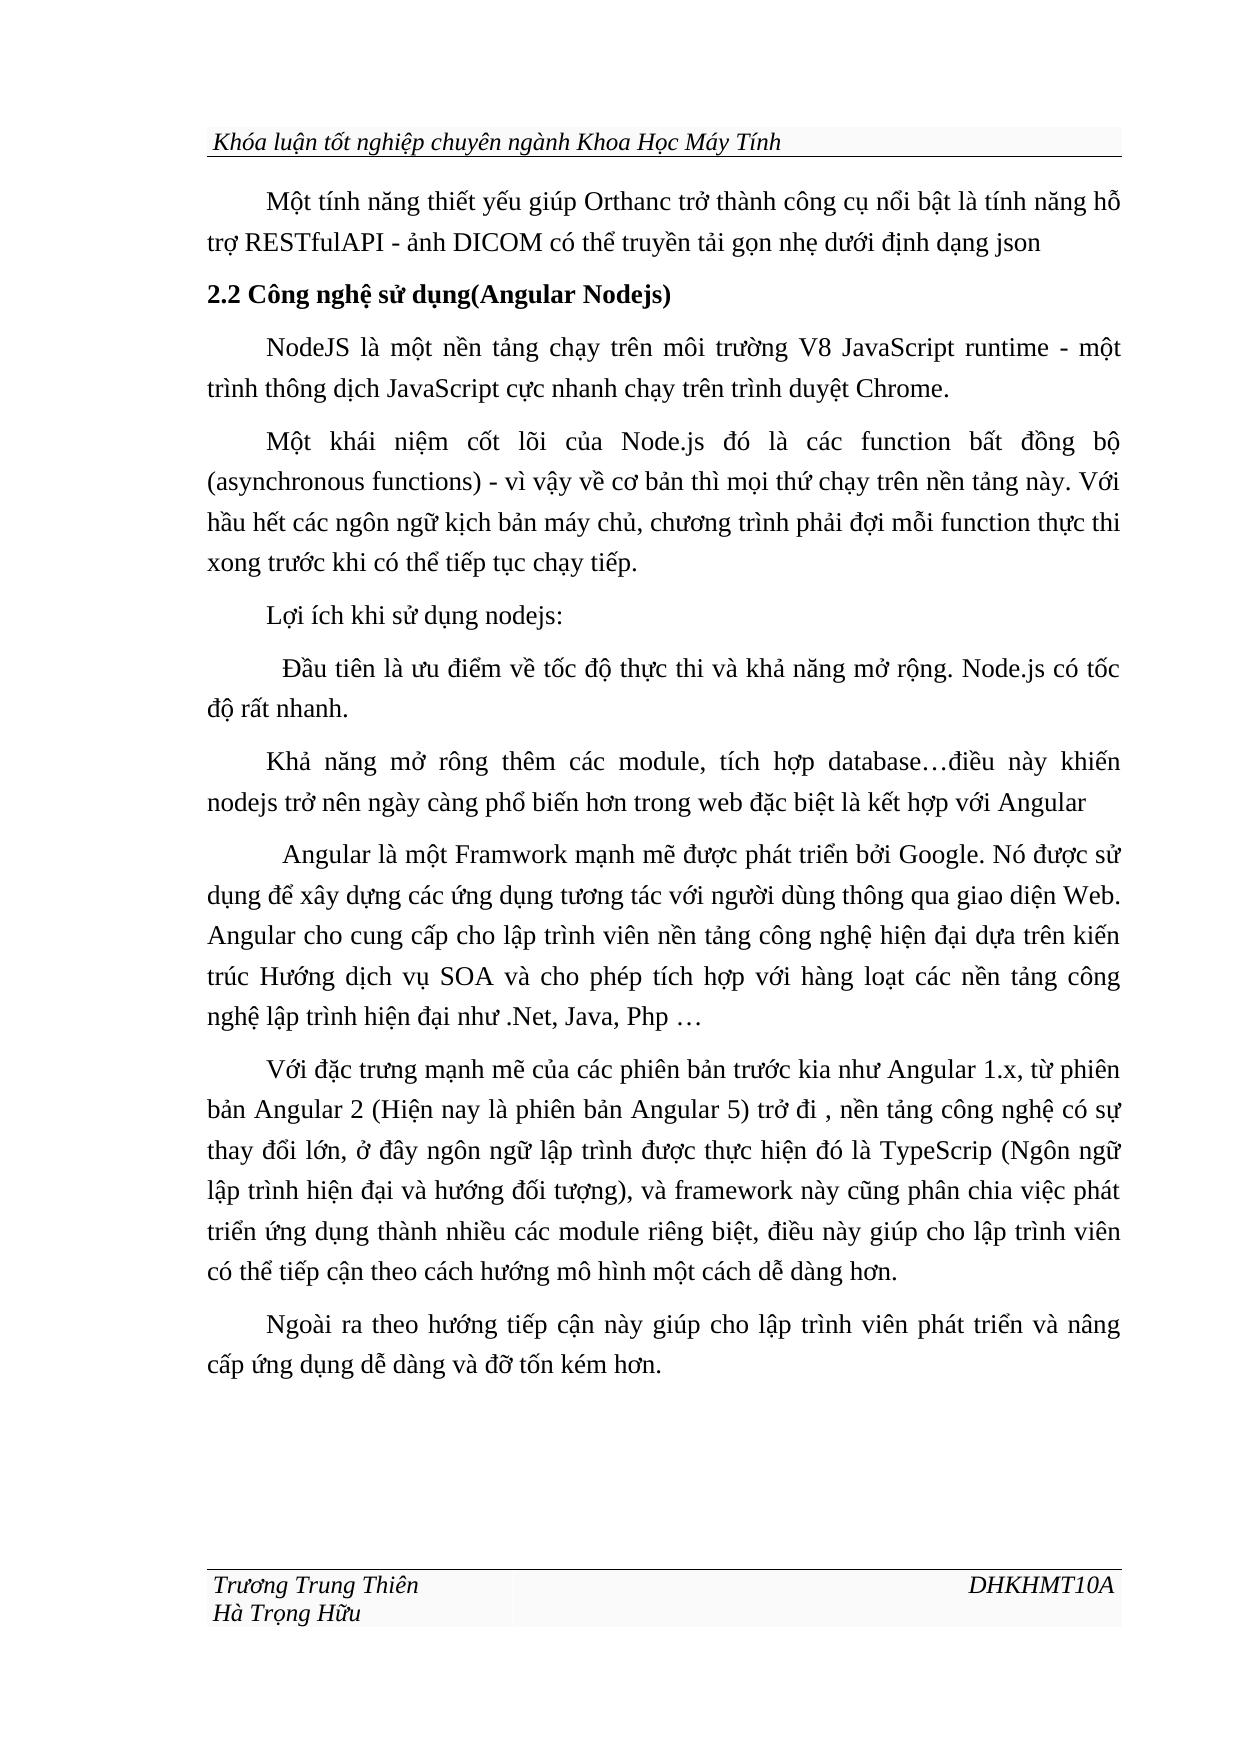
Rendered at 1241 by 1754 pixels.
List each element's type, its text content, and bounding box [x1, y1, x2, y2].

text Một khái niệm cốt lõi của Node.js đó là các function bất đồng bộ (asynchronous functions) - vì vậy về cơ bản thì mọi thứ chạy trên nền tảng này. Với hầu hết các ngôn ngữ kịch bản máy chủ, chương trình phải đợi mỗi function thực thi xong trước khi có thể tiếp tục chạy tiếp. [207, 425, 1122, 577]
text Ngoài ra theo hướng tiếp cận này giúp cho lập trình viên phát triển và nâng cấp ứng dụng dễ dàng và đỡ tốn kém hơn. [207, 1308, 1122, 1380]
text Đầu tiên là ưu điểm về tốc độ thực thi và khả năng mở rộng. Node.js có tốc độ rất nhanh. [207, 652, 1122, 723]
text Với đặc trưng mạnh mẽ của các phiên bản trước kia như Angular 1.x, từ phiên bản Angular 2 (Hiện nay là phiên bản Angular 5) trở đi , nền tảng công nghệ có sự thay đổi lớn, ở đây ngôn ngữ lập trình được thực hiện đó là TypeScrip (Ngôn ngữ lập trình hiện đại và hướng đối tượng), và framework này cũng phân chia việc phát triển ứng dụng thành nhiều các module riêng biệt, điều này giúp cho lập trình viên có thể tiếp cận theo cách hướng mô hình một cách dễ dàng hơn. [207, 1053, 1122, 1286]
subtitle Công nghệ sử dụng(Angular Nodejs) [207, 279, 1122, 310]
text Angular là một Framwork mạnh mẽ được phát triển bởi Google. Nó được sử dụng để xây dựng các ứng dụng tương tác với người dùng thông qua giao diện Web. Angular cho cung cấp cho lập trình viên nền tảng công nghệ hiện đại dựa trên kiến trúc Hướng dịch vụ SOA và cho phép tích hợp với hàng loạt các nền tảng công nghệ lập trình hiện đại như .Net, Java, Php … [207, 839, 1122, 1031]
text Khả năng mở rông thêm các module, tích hợp database…điều này khiến nodejs trở nên ngày càng phổ biến hơn trong web đặc biệt là kết hợp với Angular [207, 745, 1122, 817]
text Lợi ích khi sử dụng nodejs: [207, 599, 1122, 630]
text Một tính năng thiết yếu giúp Orthanc trở thành công cụ nổi bật là tính năng hỗ trợ RESTfulAPI - ảnh DICOM có thể truyền tải gọn nhẹ dưới định dạng json [207, 185, 1122, 257]
text NodeJS là một nền tảng chạy trên môi trường V8 JavaScript runtime - một trình thông dịch JavaScript cực nhanh chạy trên trình duyệt Chrome. [207, 332, 1122, 403]
